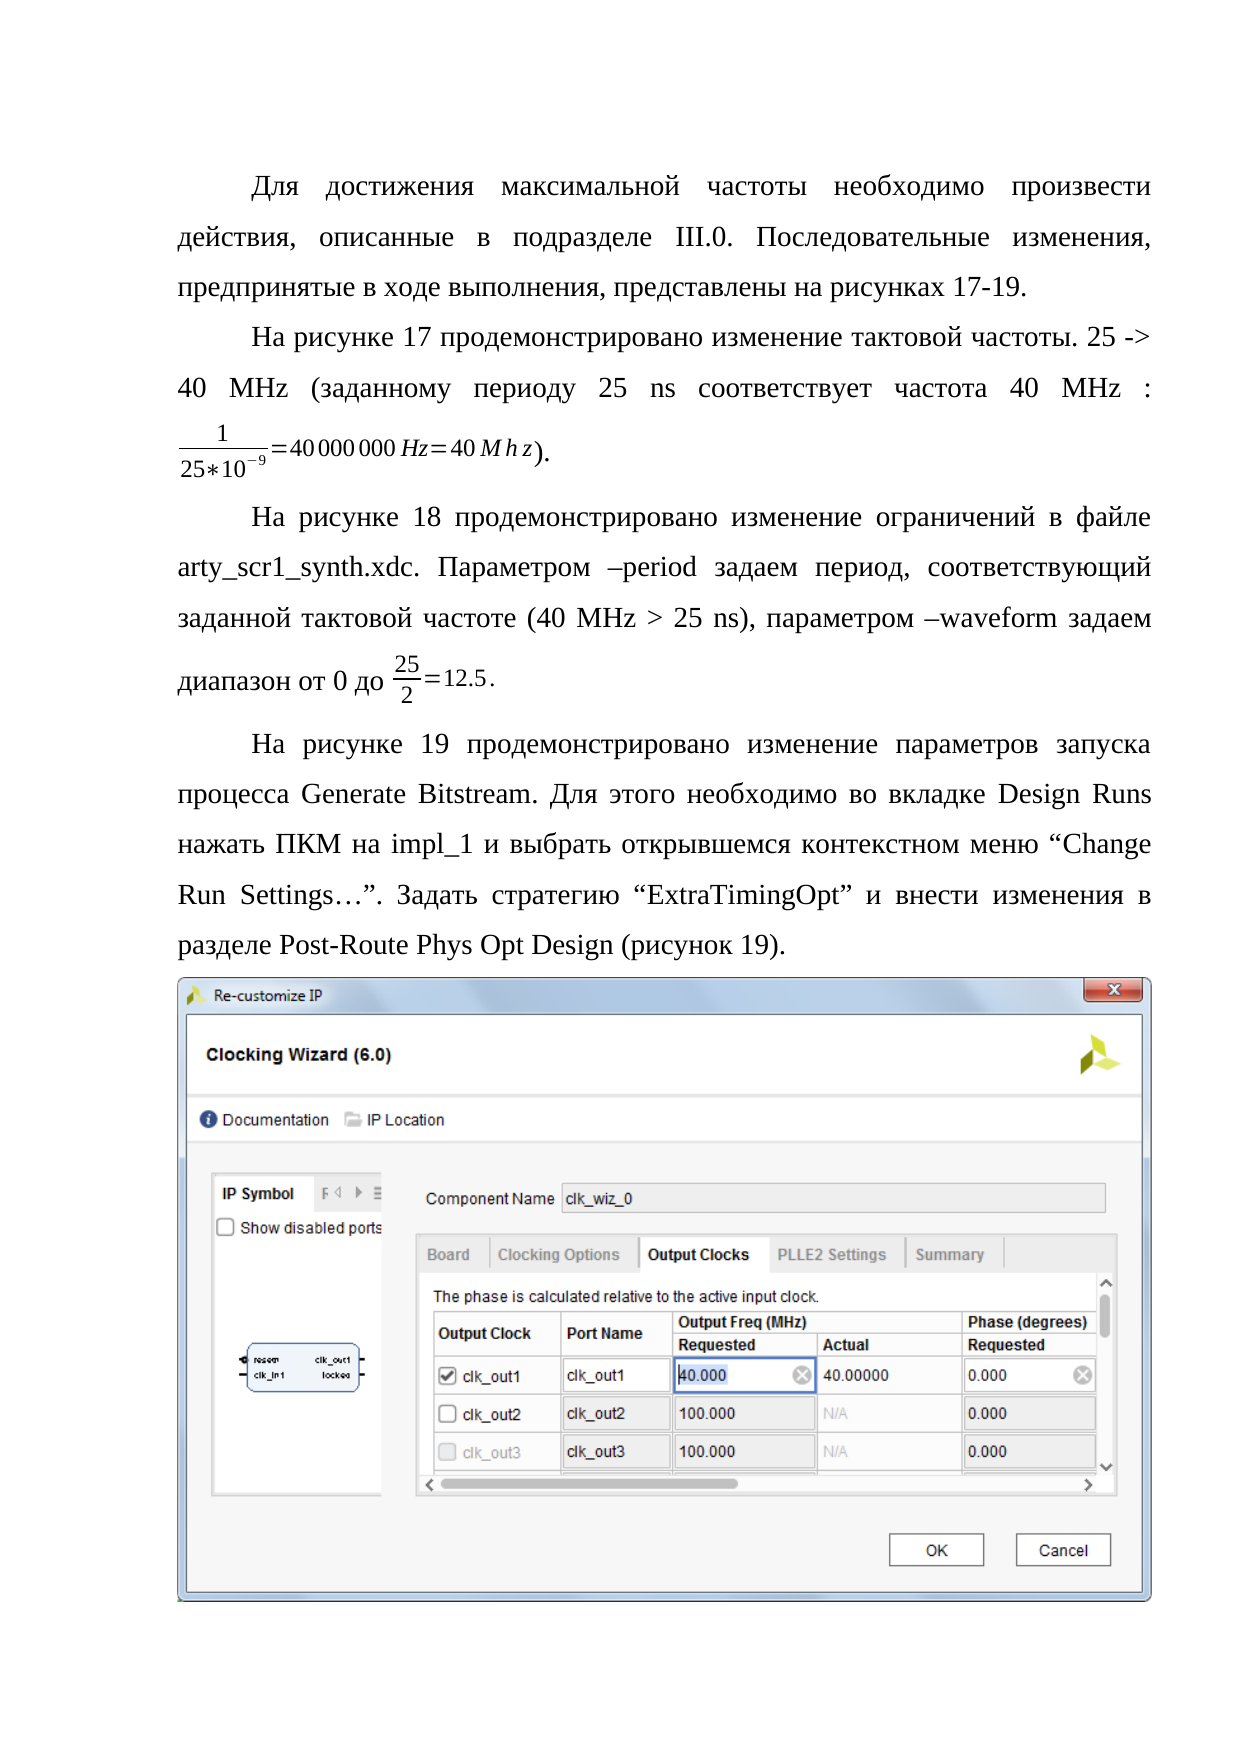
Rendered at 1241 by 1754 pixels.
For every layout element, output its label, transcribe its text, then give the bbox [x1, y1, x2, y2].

text На рисунке 19 продемонстрировано изменение параметров запуска процесса Generate Bitstream. Для этого необходимо во вкладке Design Runs нажать ПКМ на impl_1 и выбрать открывшемся контекстном меню “Change Run Settings…”. Задать стратегию “ExtraTimingOpt” и внести изменения в разделе Post-Route Phys Opt Design (рисунок 19). [177, 726, 1152, 961]
text На рисунке 18 продемонстрировано изменение ограничений в файле arty_scr1_synth.xdc. Параметром –period задаем период, соответствующий заданной тактовой частоте (40 MHz > 25 ns), параметром –waveform задаем диапазон от 0 до [177, 499, 1152, 709]
picture [177, 977, 1152, 1602]
text Для достижения максимальной частоты необходимо произвести действия, описанные в подразделе III.0. Последовательные изменения, предпринятые в ходе выполнения, представлены на рисунках 17-19. [177, 168, 1152, 303]
text На рисунке 17 продемонстрировано изменение тактовой частоты. 25 -> 40 MHz (заданному периоду 25 ns соответствует частота 40 MHz : ). [177, 319, 1152, 482]
